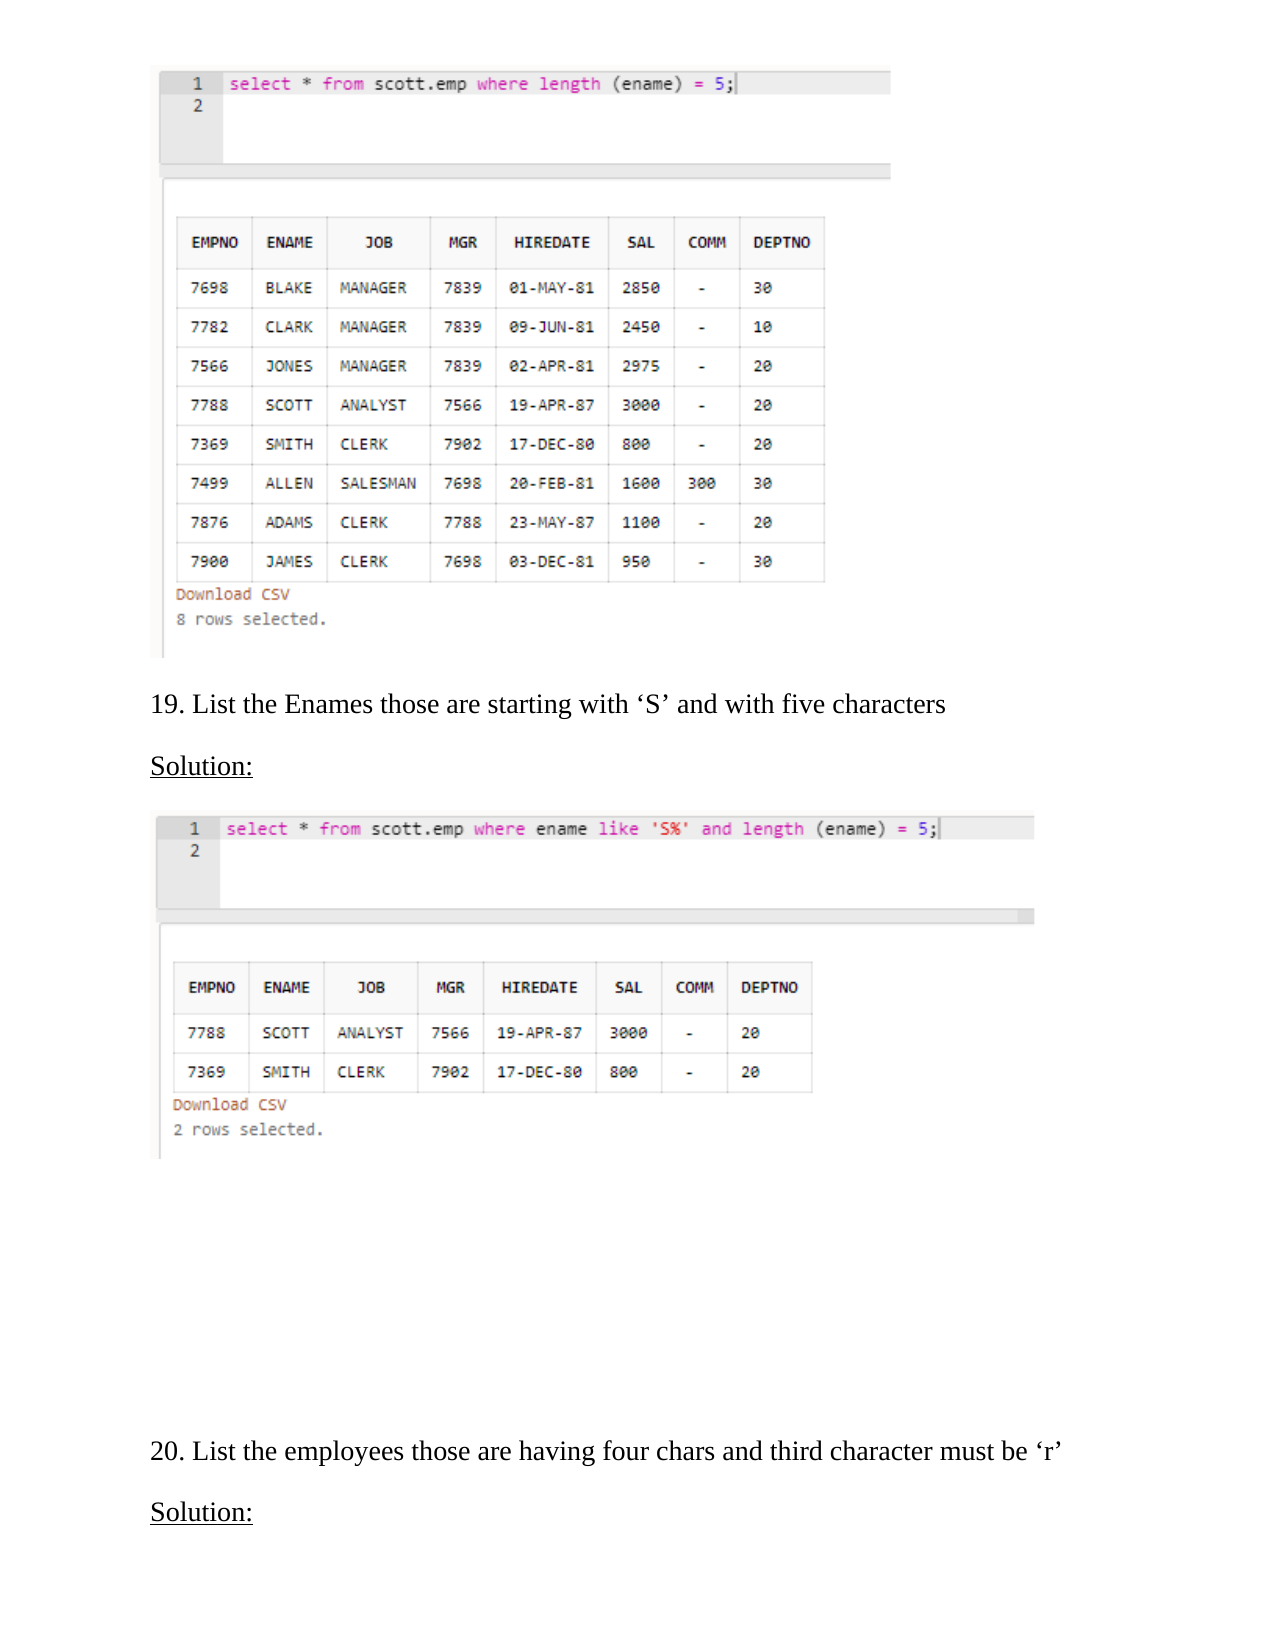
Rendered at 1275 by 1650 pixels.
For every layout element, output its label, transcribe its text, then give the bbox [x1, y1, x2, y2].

text Solution: [150, 748, 1125, 781]
picture [150, 810, 1035, 1159]
text 19. List the Enames those are starting with ‘S’ and with five characters [150, 687, 1125, 719]
picture [150, 65, 891, 658]
text 20. List the employees those are having four chars and third character must be ‘r’ [150, 1434, 1125, 1466]
text Solution: [150, 1496, 1125, 1528]
